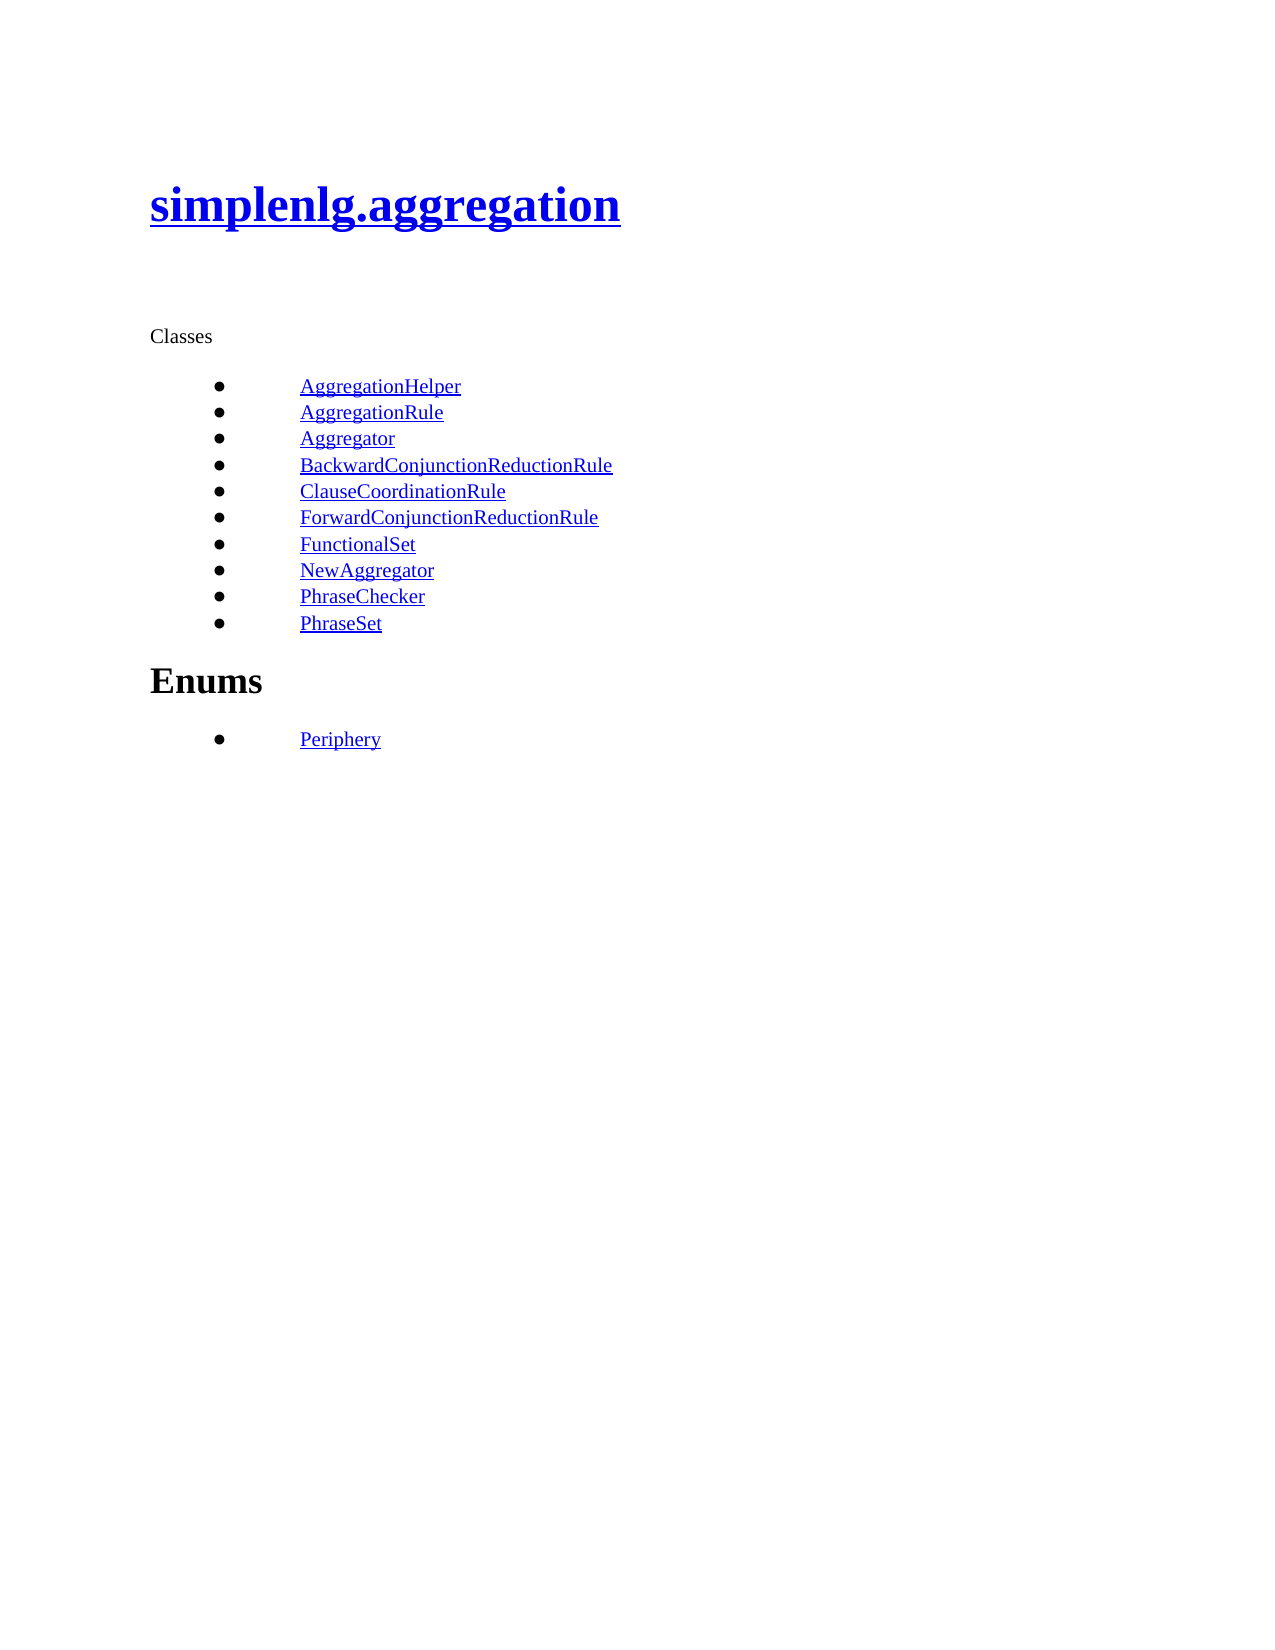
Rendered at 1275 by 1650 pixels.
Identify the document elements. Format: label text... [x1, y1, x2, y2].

list ClauseCoordinationRule [212, 477, 1125, 503]
list ForwardConjunctionReductionRule [212, 503, 1125, 530]
list Aggregator [212, 424, 1125, 451]
list FunctionalSet [212, 530, 1125, 556]
list Periphery [212, 725, 1125, 751]
list AggregationHelper [212, 372, 1125, 398]
list AggregationRule [212, 398, 1125, 424]
list PhraseSet [212, 609, 1125, 635]
list PhraseChecker [212, 582, 1125, 609]
subtitle simplenlg.aggregation [150, 175, 1125, 232]
subtitle Enums [150, 658, 1125, 702]
list BackwardConjunctionReductionRule [212, 451, 1125, 477]
list NewAggregator [212, 556, 1125, 582]
text Classes [150, 324, 1125, 348]
